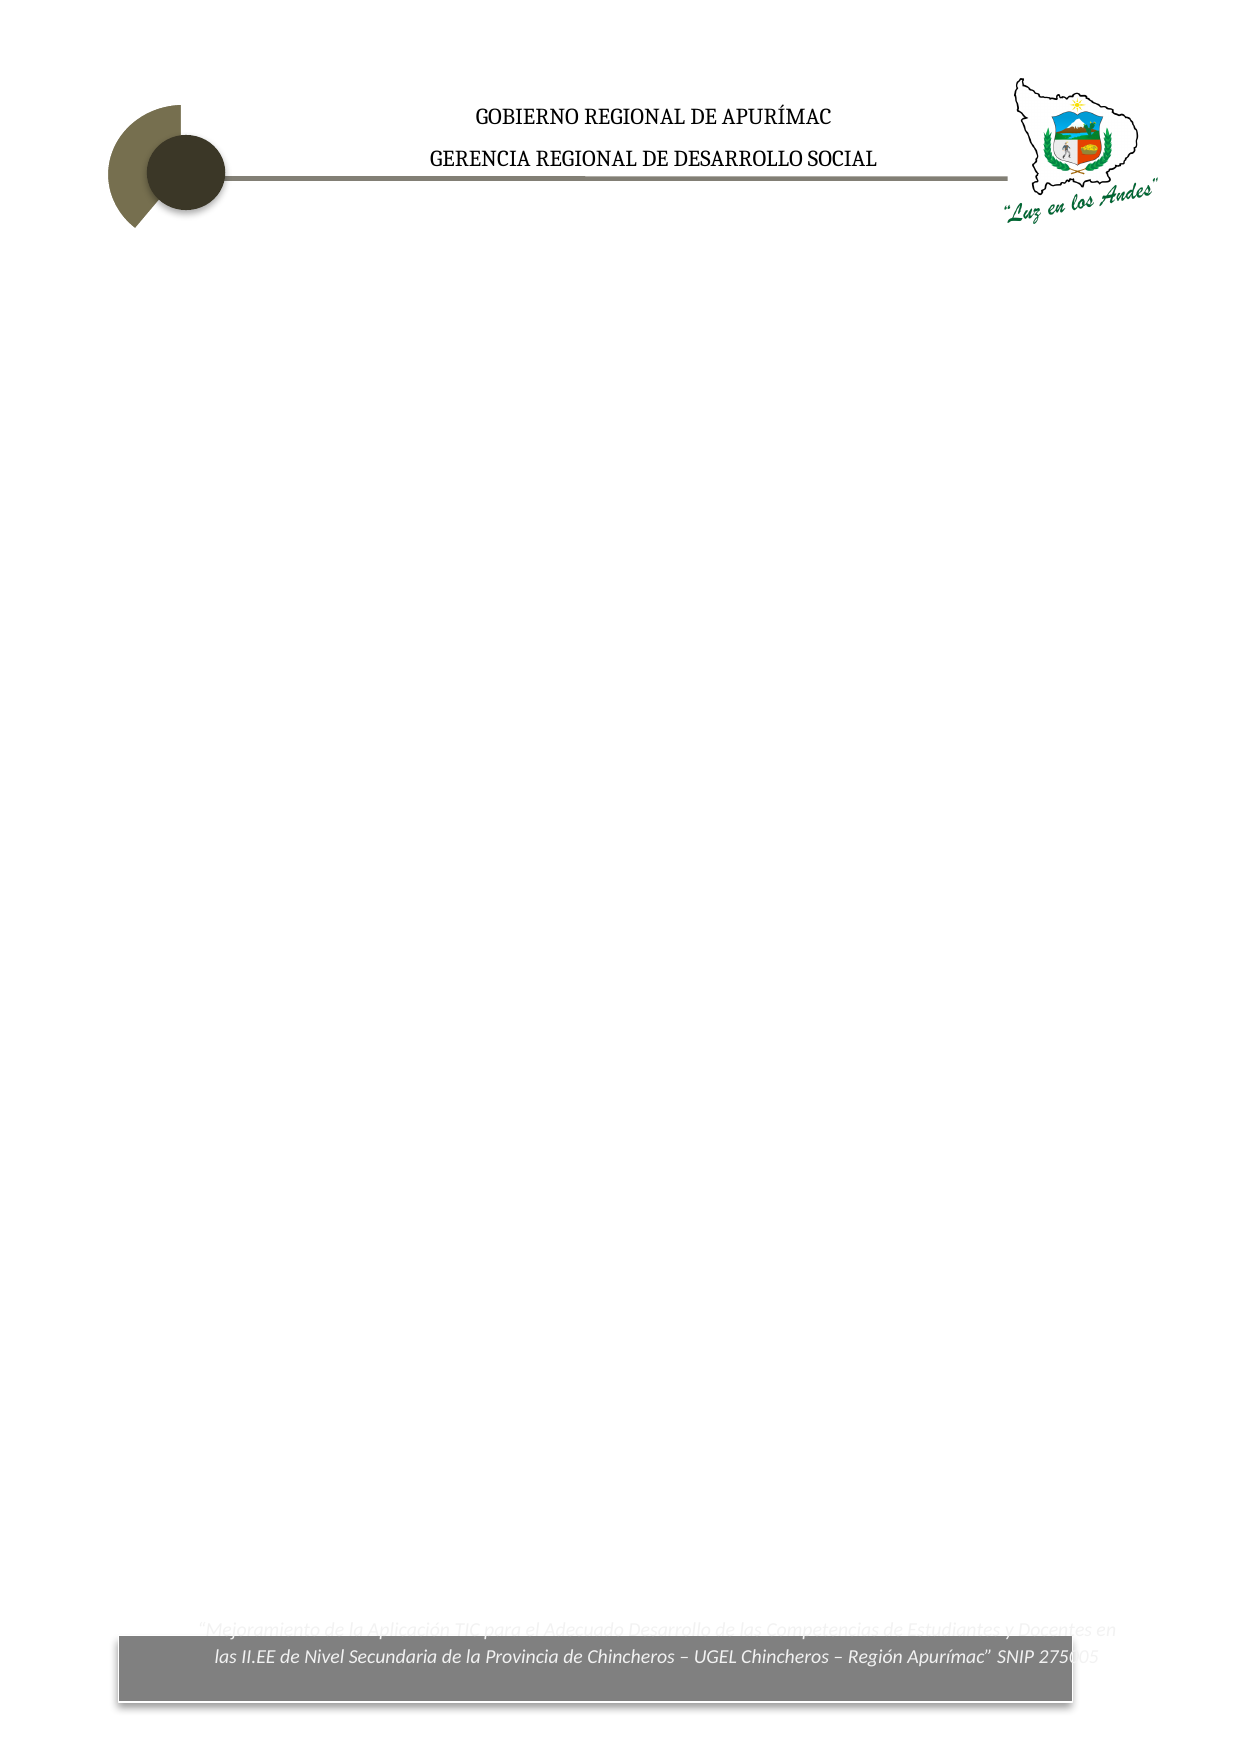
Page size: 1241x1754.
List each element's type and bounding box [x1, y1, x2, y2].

picture [1004, 78, 1158, 224]
